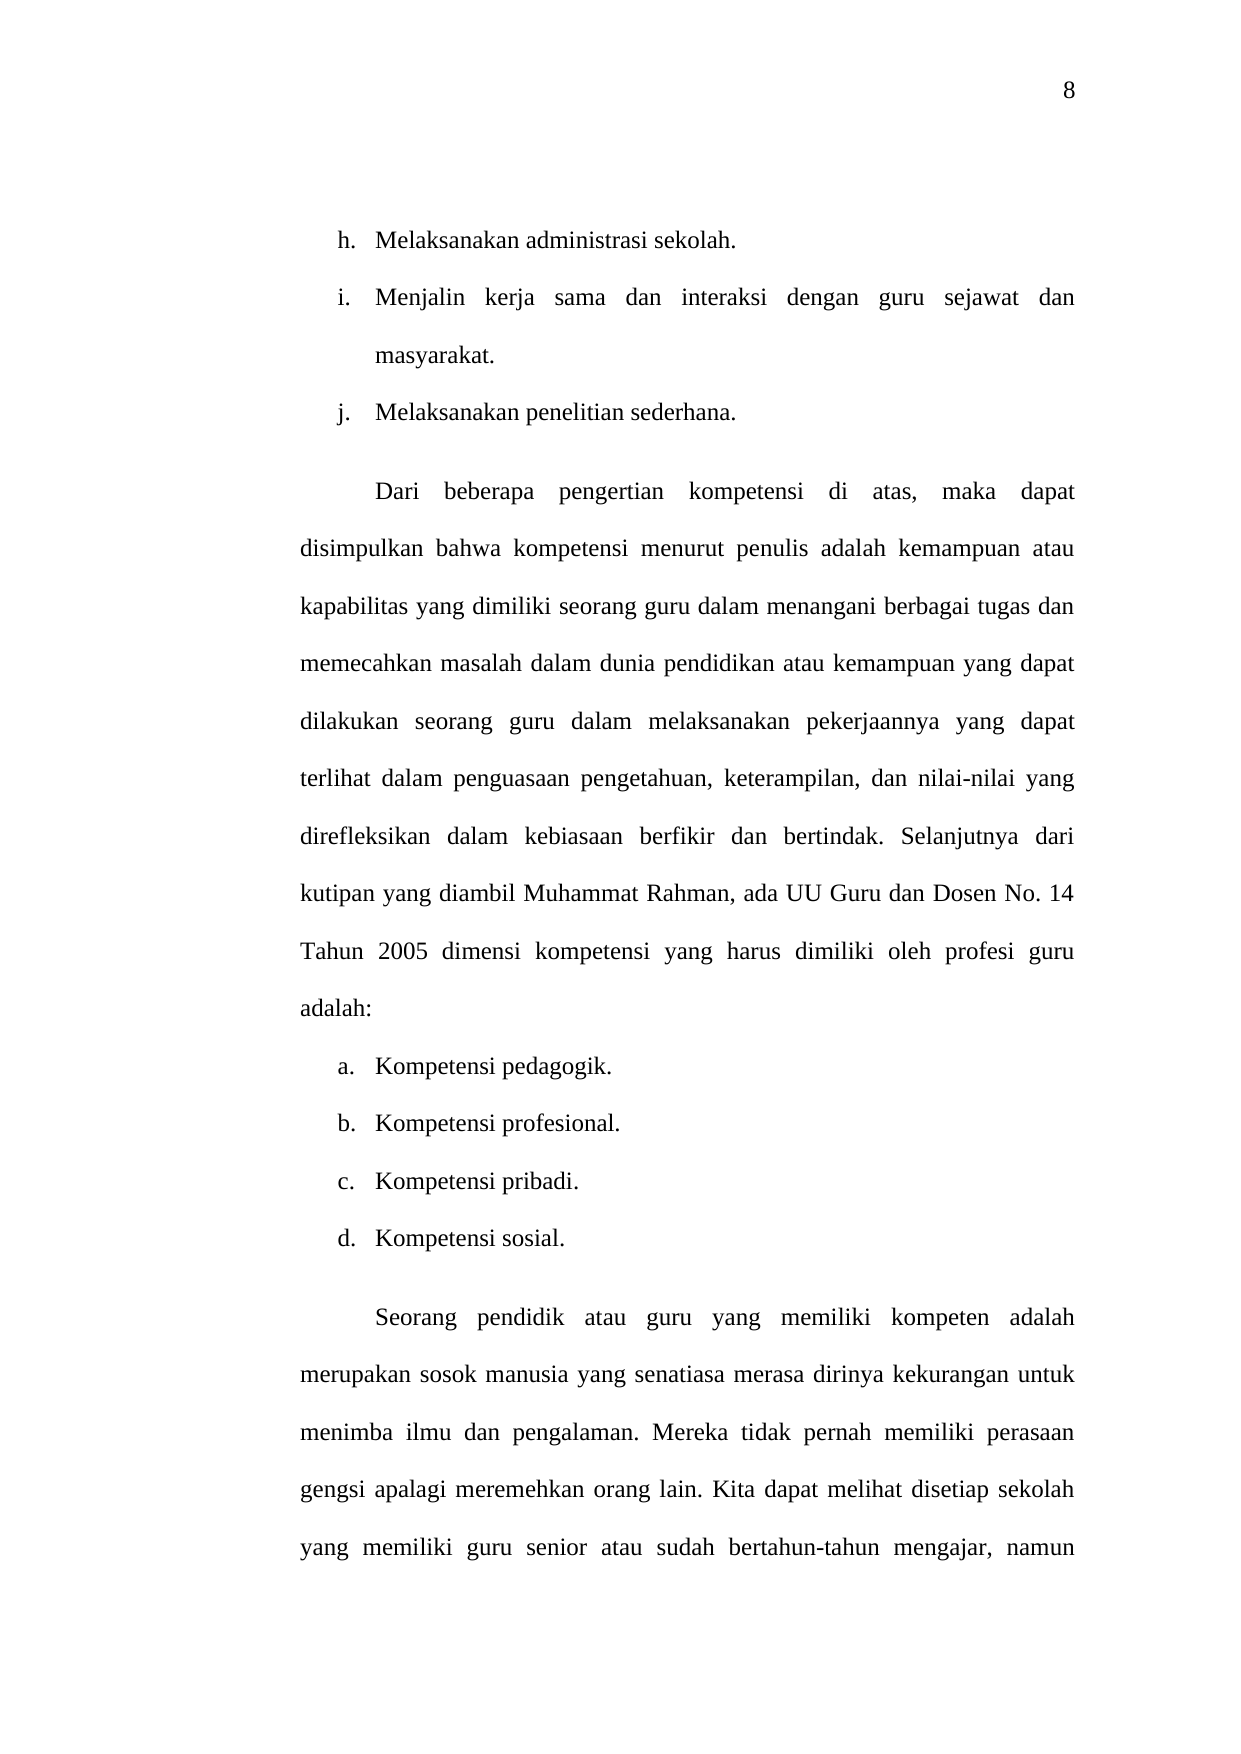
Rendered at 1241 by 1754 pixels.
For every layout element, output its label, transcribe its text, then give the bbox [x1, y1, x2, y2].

list Kompetensi sosial. [337, 1223, 1075, 1252]
list Kompetensi pribadi. [337, 1166, 1075, 1194]
text Dari beberapa pengertian kompetensi di atas, maka dapat disimpulkan bahwa kompetensi menurut penulis adalah kemampuan atau kapabilitas yang dimiliki seorang guru dalam menangani berbagai tugas dan memecahkan masalah dalam dunia pendidikan atau kemampuan yang dapat dilakukan seorang guru dalam melaksanakan pekerjaannya yang dapat terlihat dalam penguasaan pengetahuan, keterampilan, dan nilai-nilai yang direfleksikan dalam kebiasaan berfikir dan bertindak. Selanjutnya dari kutipan yang diambil Muhammat Rahman, ada UU Guru dan Dosen No. 14 Tahun 2005 dimensi kompetensi yang harus dimiliki oleh profesi guru adalah: [300, 476, 1075, 1022]
list Kompetensi profesional. [337, 1108, 1075, 1137]
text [300, 1302, 1075, 1560]
list Melaksanakan penelitian sederhana. [337, 397, 1075, 426]
list Kompetensi pedagogik. [337, 1051, 1075, 1079]
list Menjalin kerja sama dan interaksi dengan guru sejawat dan masyarakat. [337, 282, 1075, 369]
list Melaksanakan administrasi sekolah. [337, 225, 1075, 254]
